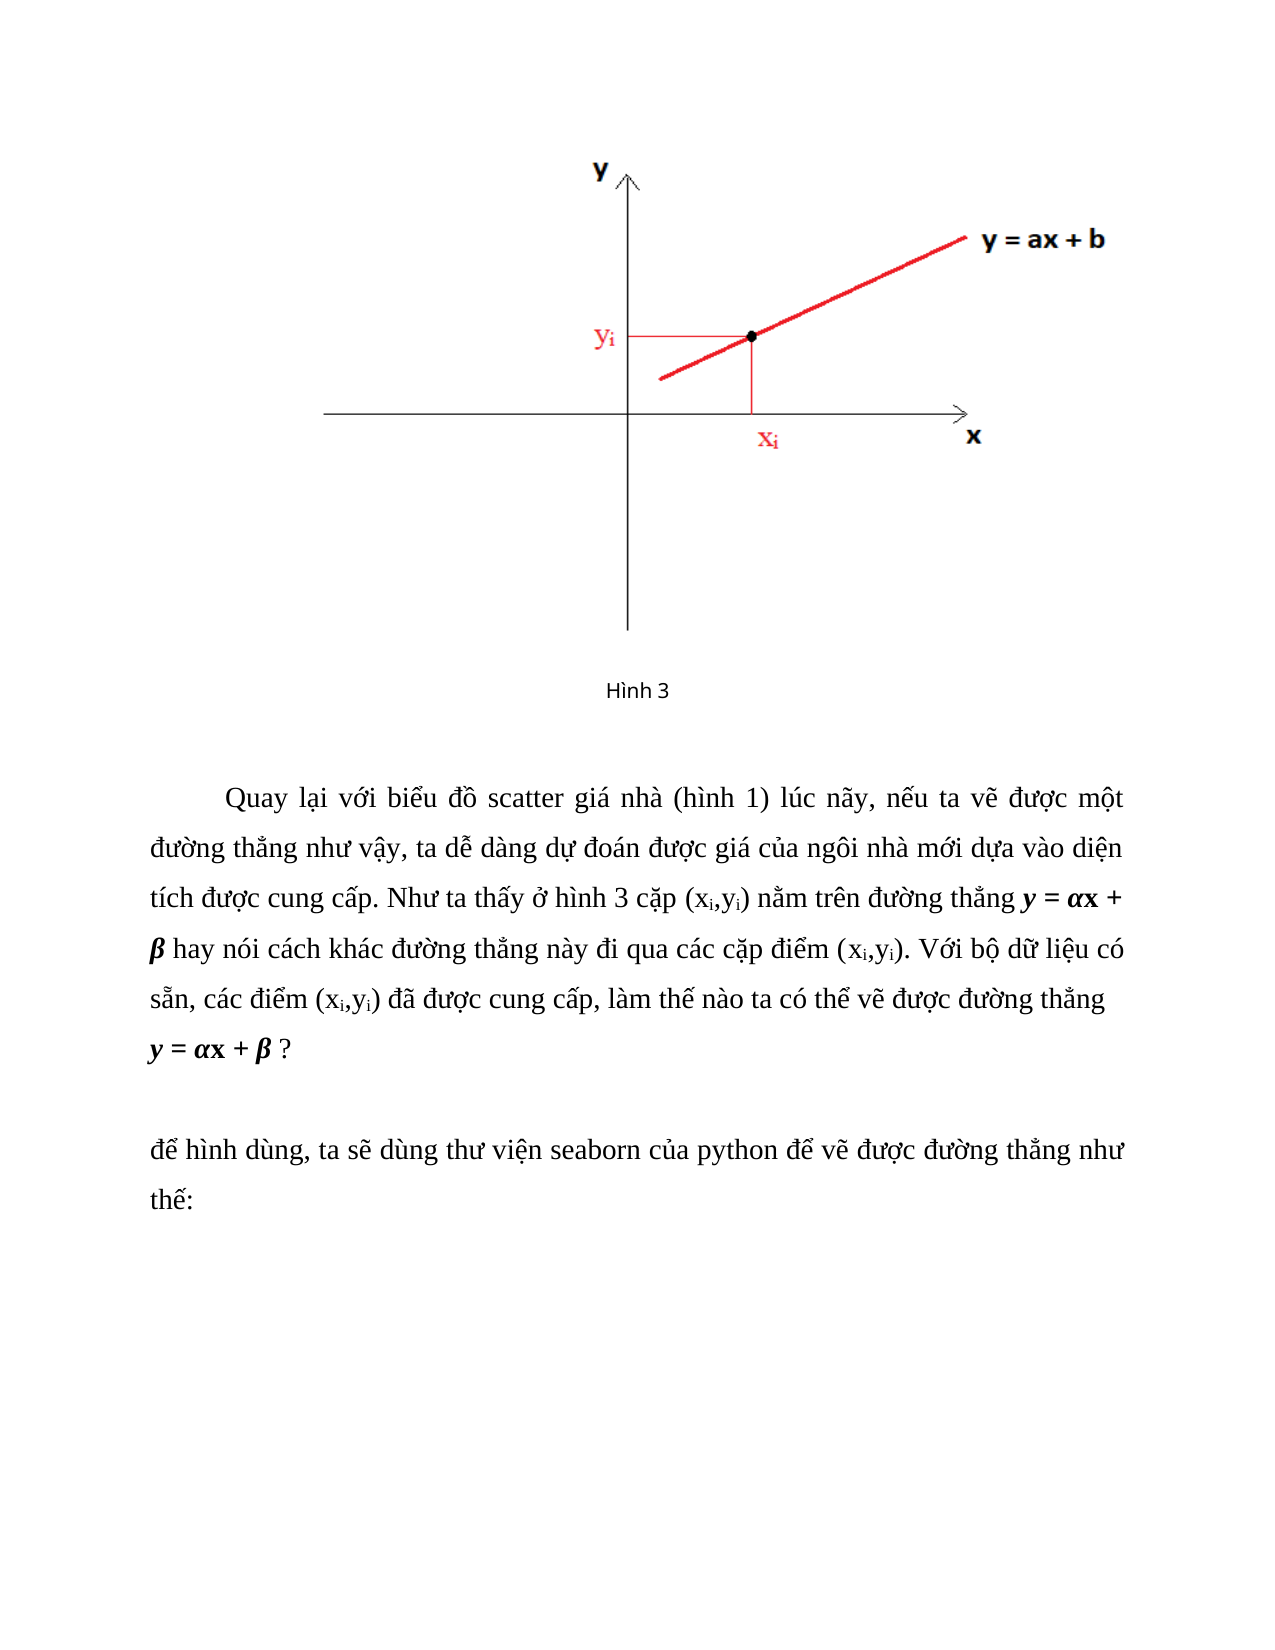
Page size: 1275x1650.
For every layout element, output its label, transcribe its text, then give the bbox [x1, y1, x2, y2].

text để hình dùng, ta sẽ dùng thư viện seaborn của python để vẽ được đường thẳng như thế: [150, 1132, 1125, 1216]
text y = αx + β ? [225, 1032, 1125, 1065]
text y = αx + β ? [150, 1032, 210, 1065]
picture [150, 150, 1120, 652]
text Quay lại với biểu đồ scatter giá nhà (hình 1) lúc nãy, nếu ta vẽ được một đường thẳng như vậy, ta dễ dàng dự đoán được giá của ngôi nhà mới dựa vào diện tích được cung cấp. Như ta thấy ở hình 3 cặp (xi,yi) nằm trên đường thẳng y = αx + β hay nói cách khác đường thẳng này đi qua các cặp điểm (xi,yi). Với bộ dữ liệu có sẵn, các điểm (xi,yi) đã được cung cấp, làm thế nào ta có thể vẽ được đường thẳng [150, 780, 1125, 1015]
text Hình 3 [150, 676, 1125, 705]
